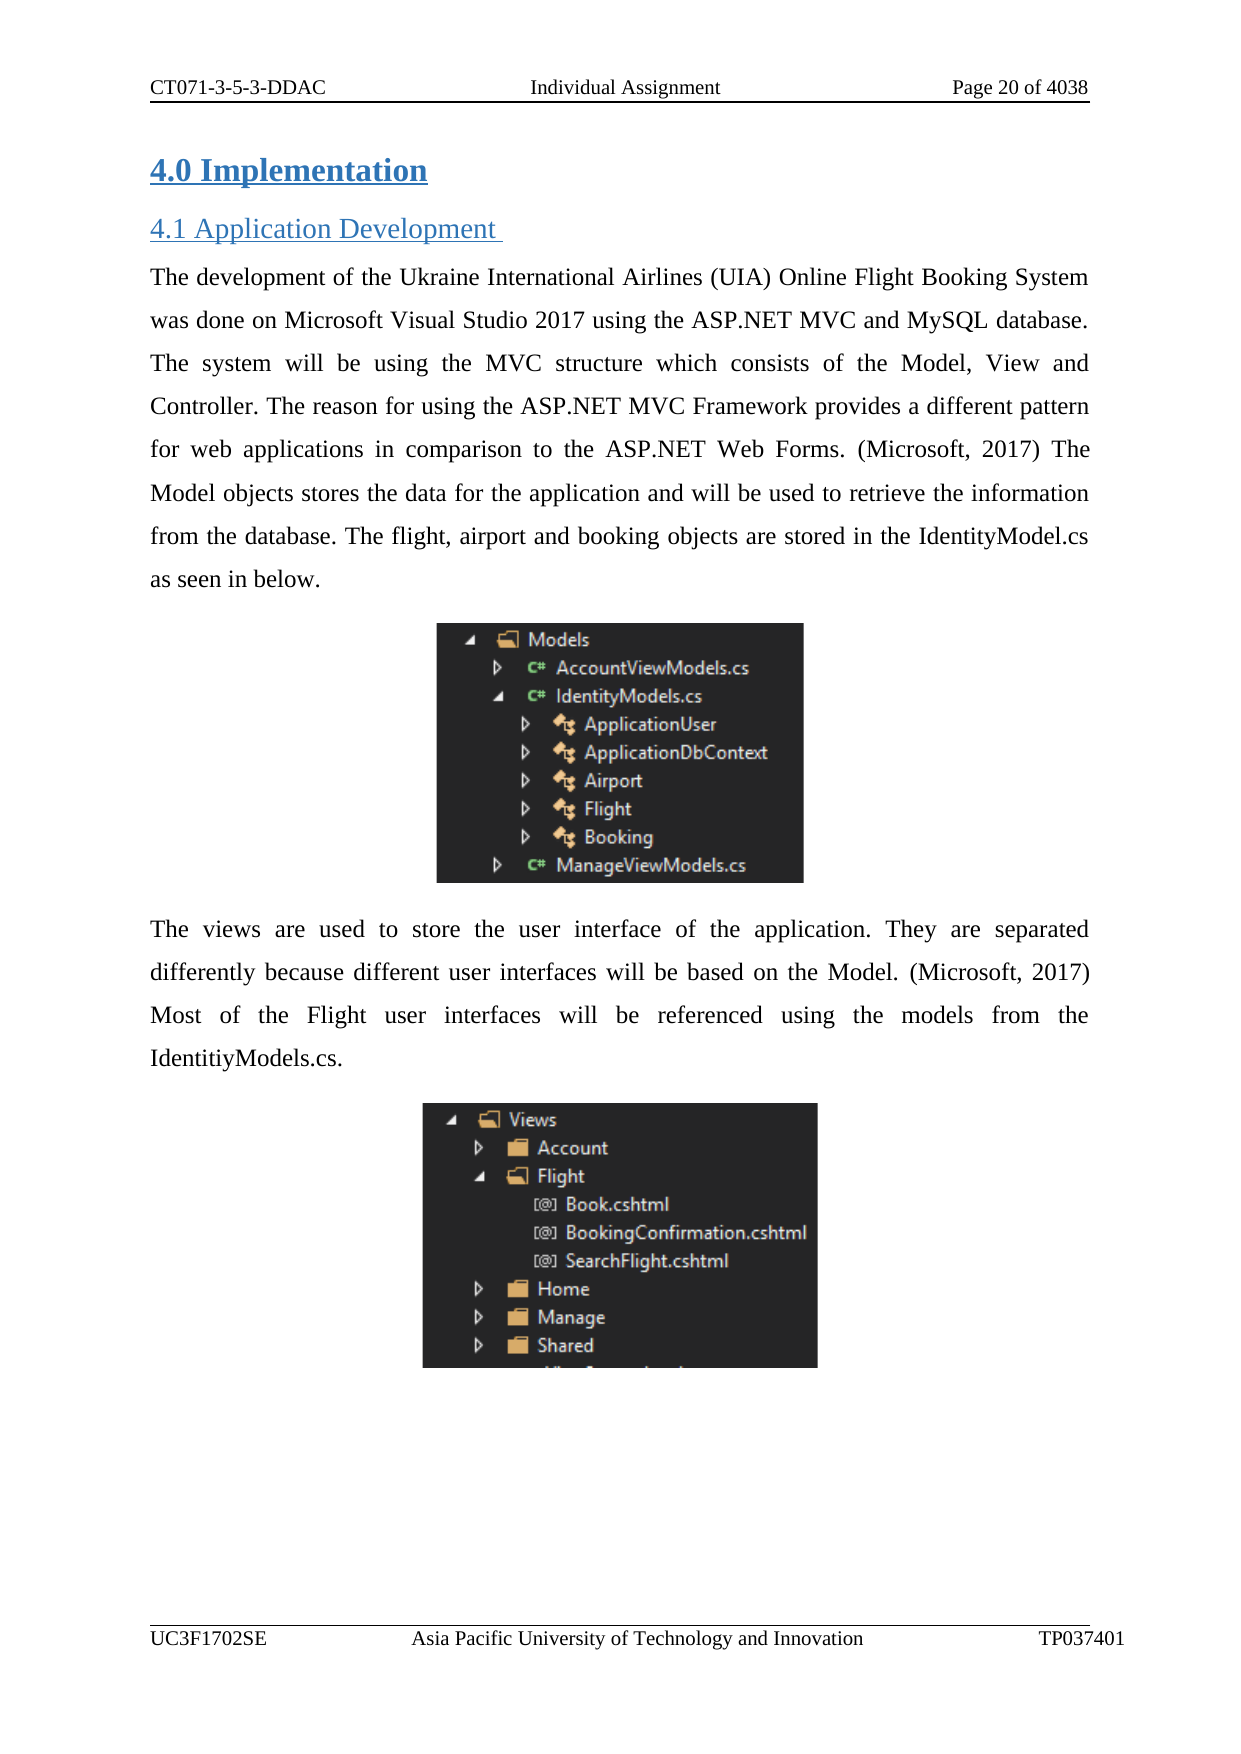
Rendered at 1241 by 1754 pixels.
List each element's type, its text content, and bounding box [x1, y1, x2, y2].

subtitle 4.1 Application Development [150, 212, 1090, 245]
text The views are used to store the user interface of the application. They are separated differently because different user interfaces will be based on the Model. Most of the Flight user interfaces will be referenced using the models from the IdentitiyModels.cs. [150, 914, 1090, 1072]
subtitle 4.0 Implementation [150, 150, 1090, 188]
picture [422, 1103, 818, 1368]
text The development of the Ukraine International Airlines (UIA) Online Flight Booking System was done on Microsoft Visual Studio 2017 using the ASP.NET MVC and MySQL database. The system will be using the MVC structure which consists of the Model, View and Controller. The reason for using the ASP.NET MVC Framework provides a different pattern for web applications in comparison to the ASP.NET Web Forms. The Model objects stores the data for the application and will be used to retrieve the information from the database. The flight, airport and booking objects are stored in the IdentityModel.cs as seen in below. [150, 262, 1090, 593]
picture [436, 623, 804, 883]
